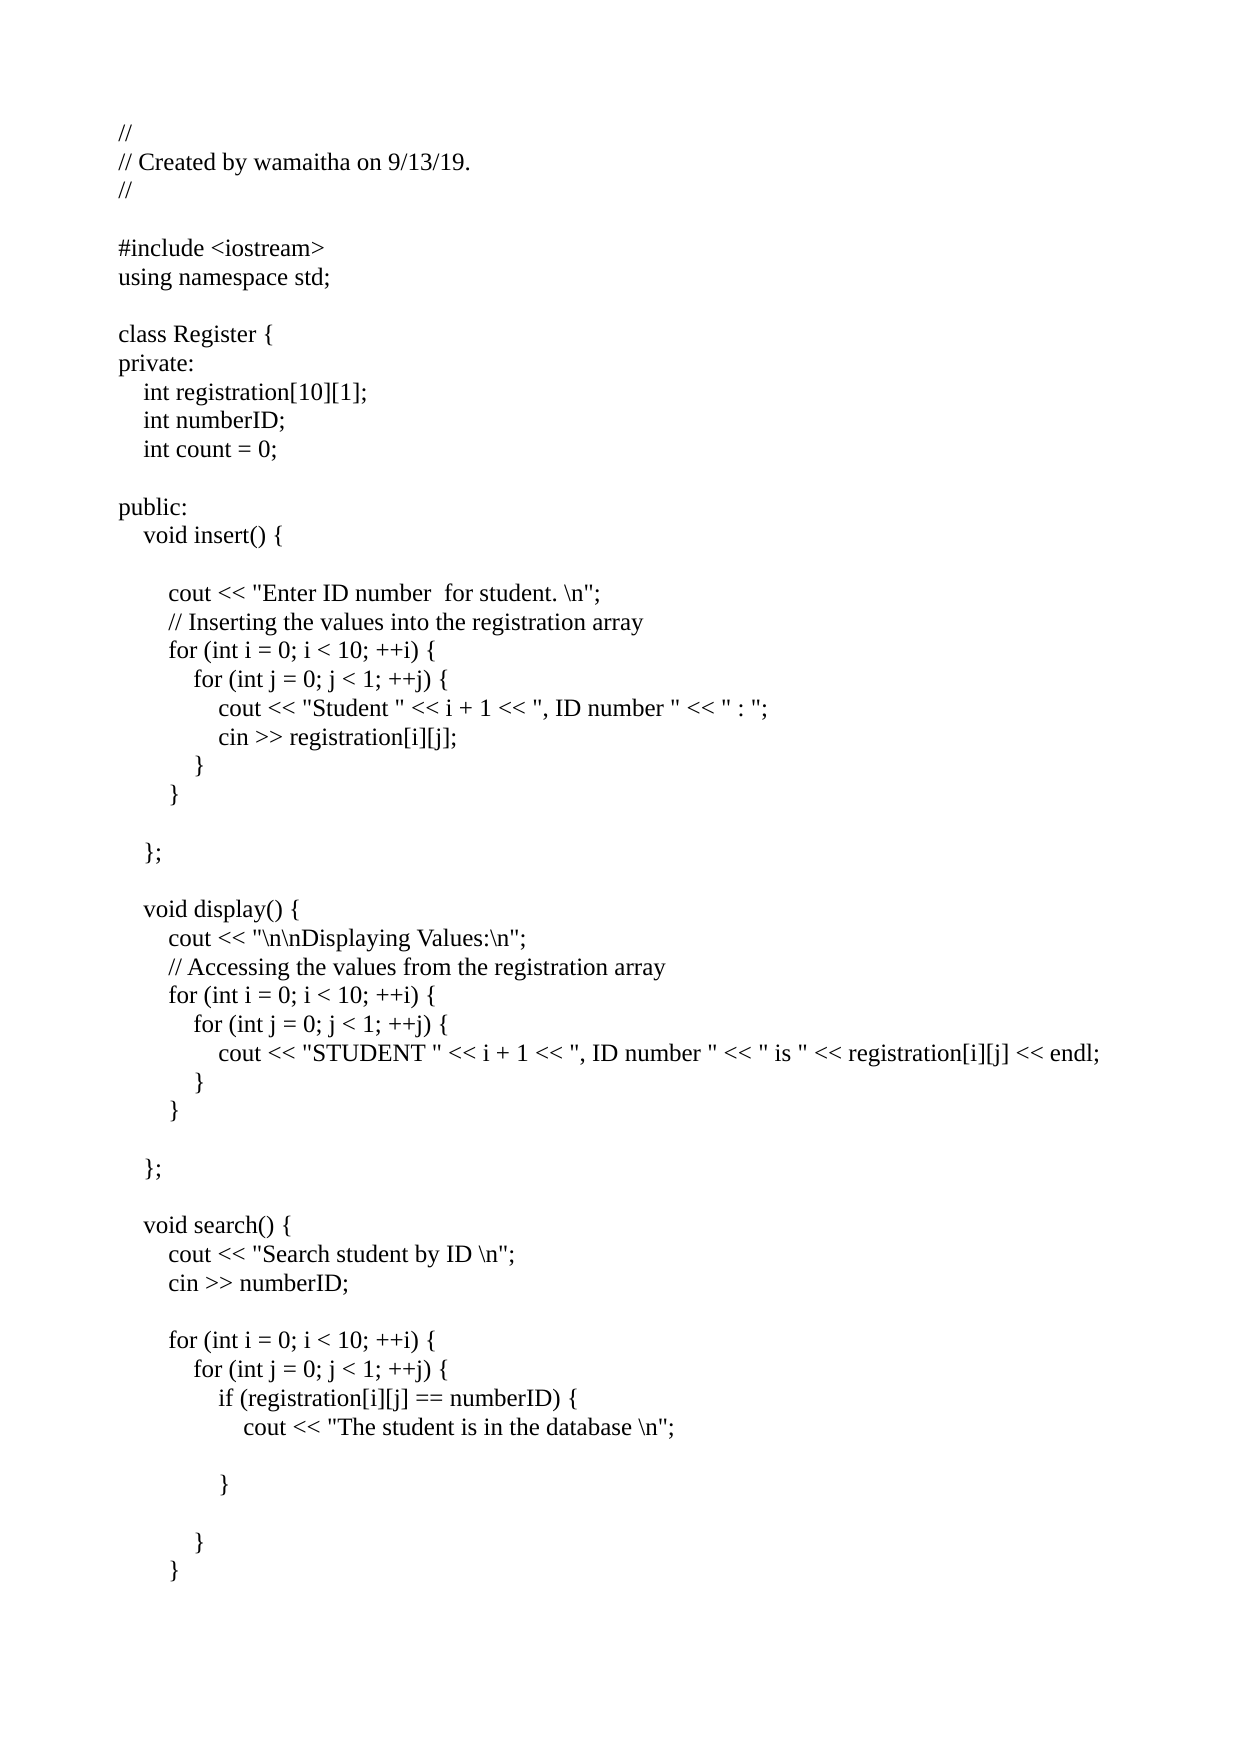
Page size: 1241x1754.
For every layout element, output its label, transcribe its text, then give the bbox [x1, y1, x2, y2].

text cout << "Student " << i + 1 << ", ID number " << " : "; [118, 693, 1122, 722]
text public: [118, 492, 1122, 521]
text if (registration[i][j] == numberID) { [118, 1383, 1122, 1412]
text using namespace std; [118, 262, 1122, 291]
text cout << "The student is in the database \n"; [118, 1412, 1122, 1441]
text int numberID; [118, 406, 1122, 434]
text void search() { [118, 1211, 1122, 1239]
text // Created by wamaitha on 9/13/19. [118, 147, 1122, 176]
text cin >> registration[i][j]; [118, 722, 1122, 751]
text for (int i = 0; i < 10; ++i) { [118, 1326, 1122, 1354]
text void insert() { [118, 521, 1122, 549]
text for (int i = 0; i < 10; ++i) { [118, 636, 1122, 664]
text int count = 0; [118, 434, 1122, 463]
text int registration[10][1]; [118, 377, 1122, 406]
text } [118, 779, 1122, 808]
text cin >> numberID; [118, 1268, 1122, 1297]
text } [118, 1556, 1122, 1584]
text for (int i = 0; i < 10; ++i) { [118, 981, 1122, 1009]
text cout << "STUDENT " << i + 1 << ", ID number " << " is " << registration[i][j] << endl; [118, 1038, 1122, 1067]
text } [118, 1527, 1122, 1556]
text }; [118, 1153, 1122, 1182]
text } [118, 751, 1122, 779]
text // Accessing the values from the registration array [118, 952, 1122, 981]
text cout << "\n\nDisplaying Values:\n"; [118, 923, 1122, 952]
text // [118, 176, 1122, 204]
text } [118, 1067, 1122, 1096]
text for (int j = 0; j < 1; ++j) { [118, 1354, 1122, 1383]
text } [118, 1469, 1122, 1498]
text cout << "Search student by ID \n"; [118, 1239, 1122, 1268]
text } [118, 1096, 1122, 1124]
text #include <iostream> [118, 233, 1122, 262]
text for (int j = 0; j < 1; ++j) { [118, 664, 1122, 693]
text void display() { [118, 894, 1122, 923]
text cout << "Enter ID number for student. \n"; [118, 578, 1122, 607]
text // [118, 118, 1122, 147]
text private: [118, 348, 1122, 377]
text class Register { [118, 319, 1122, 348]
text }; [118, 837, 1122, 866]
text for (int j = 0; j < 1; ++j) { [118, 1009, 1122, 1038]
text // Inserting the values into the registration array [118, 607, 1122, 636]
